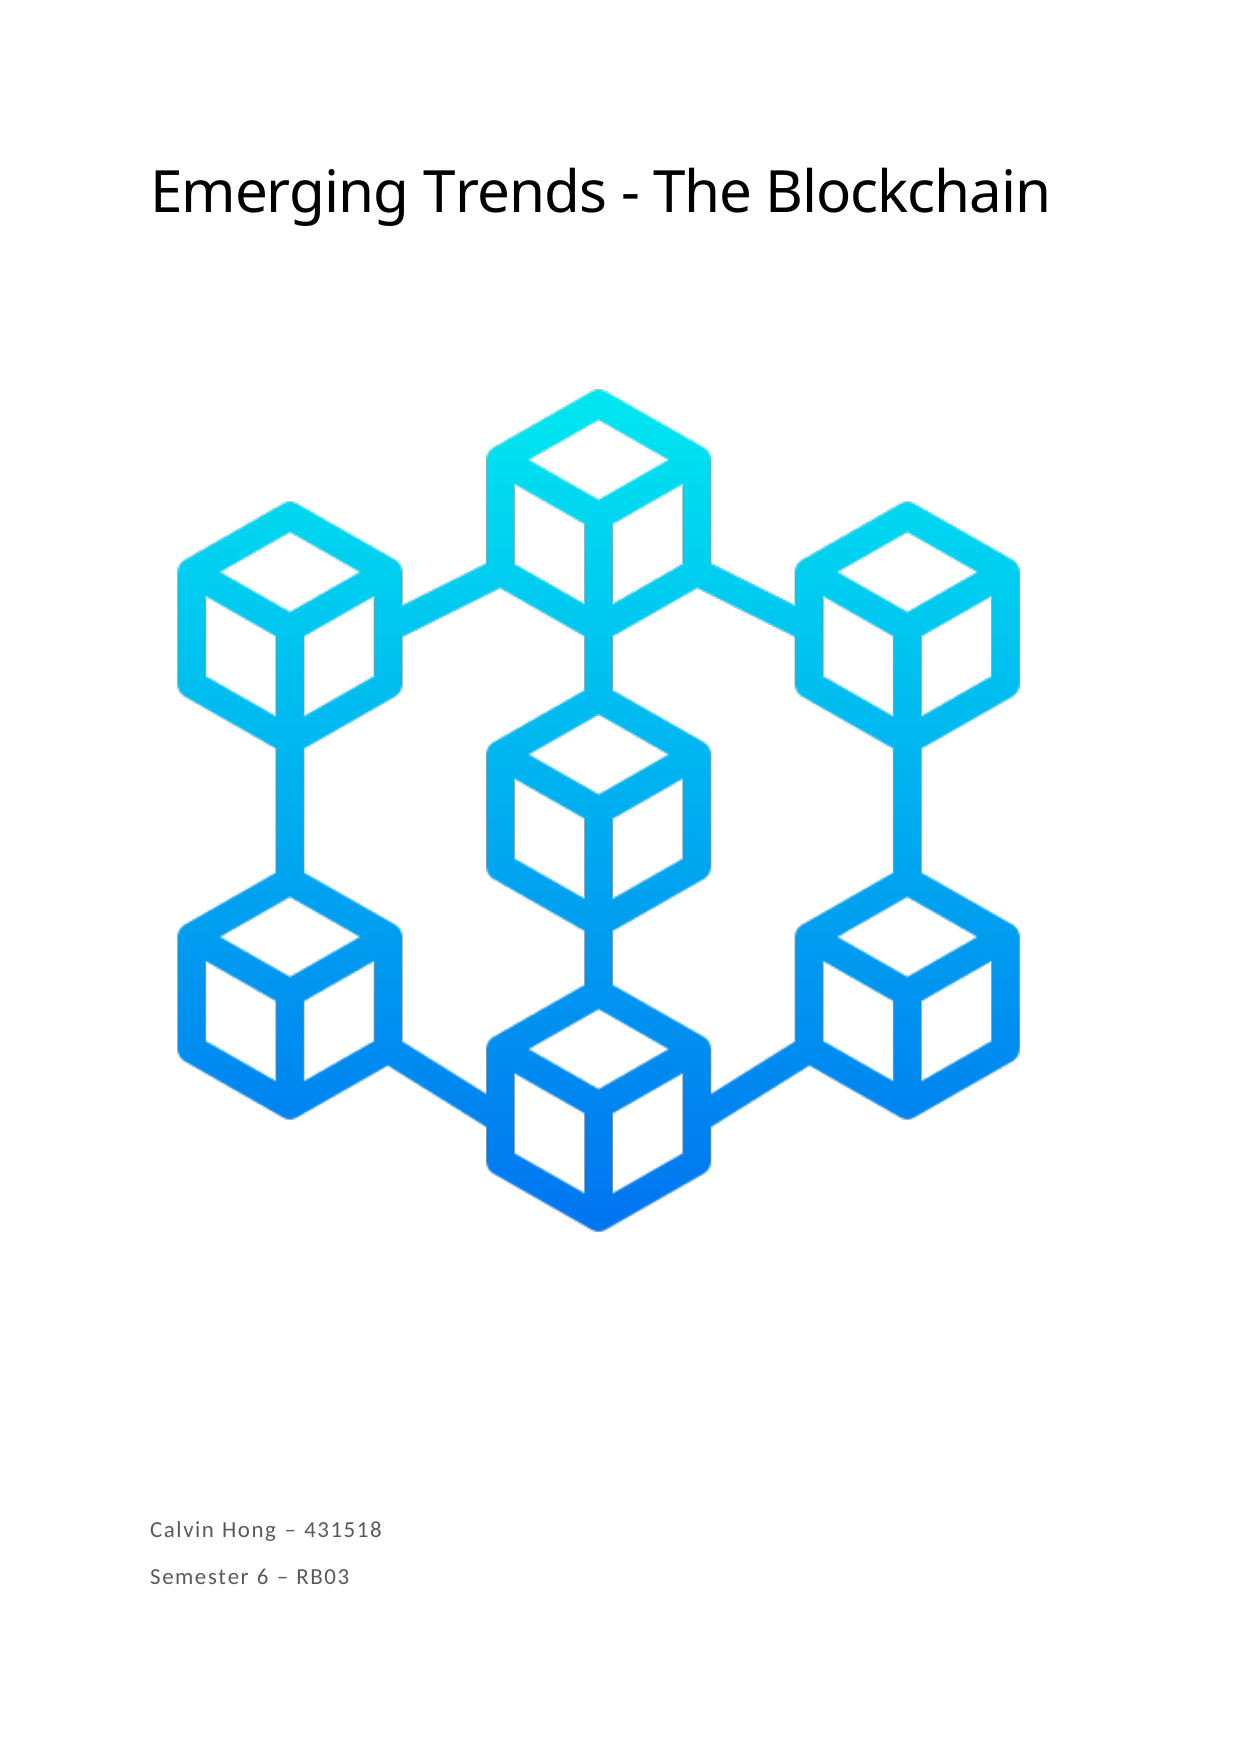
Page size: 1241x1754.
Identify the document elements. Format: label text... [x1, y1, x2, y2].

subtitle Semester 6 – RB03 [150, 1562, 1090, 1590]
title Emerging Trends - The Blockchain [150, 150, 1090, 229]
subtitle Calvin Hong – 431518 [150, 1515, 1090, 1543]
picture [150, 362, 1048, 1260]
